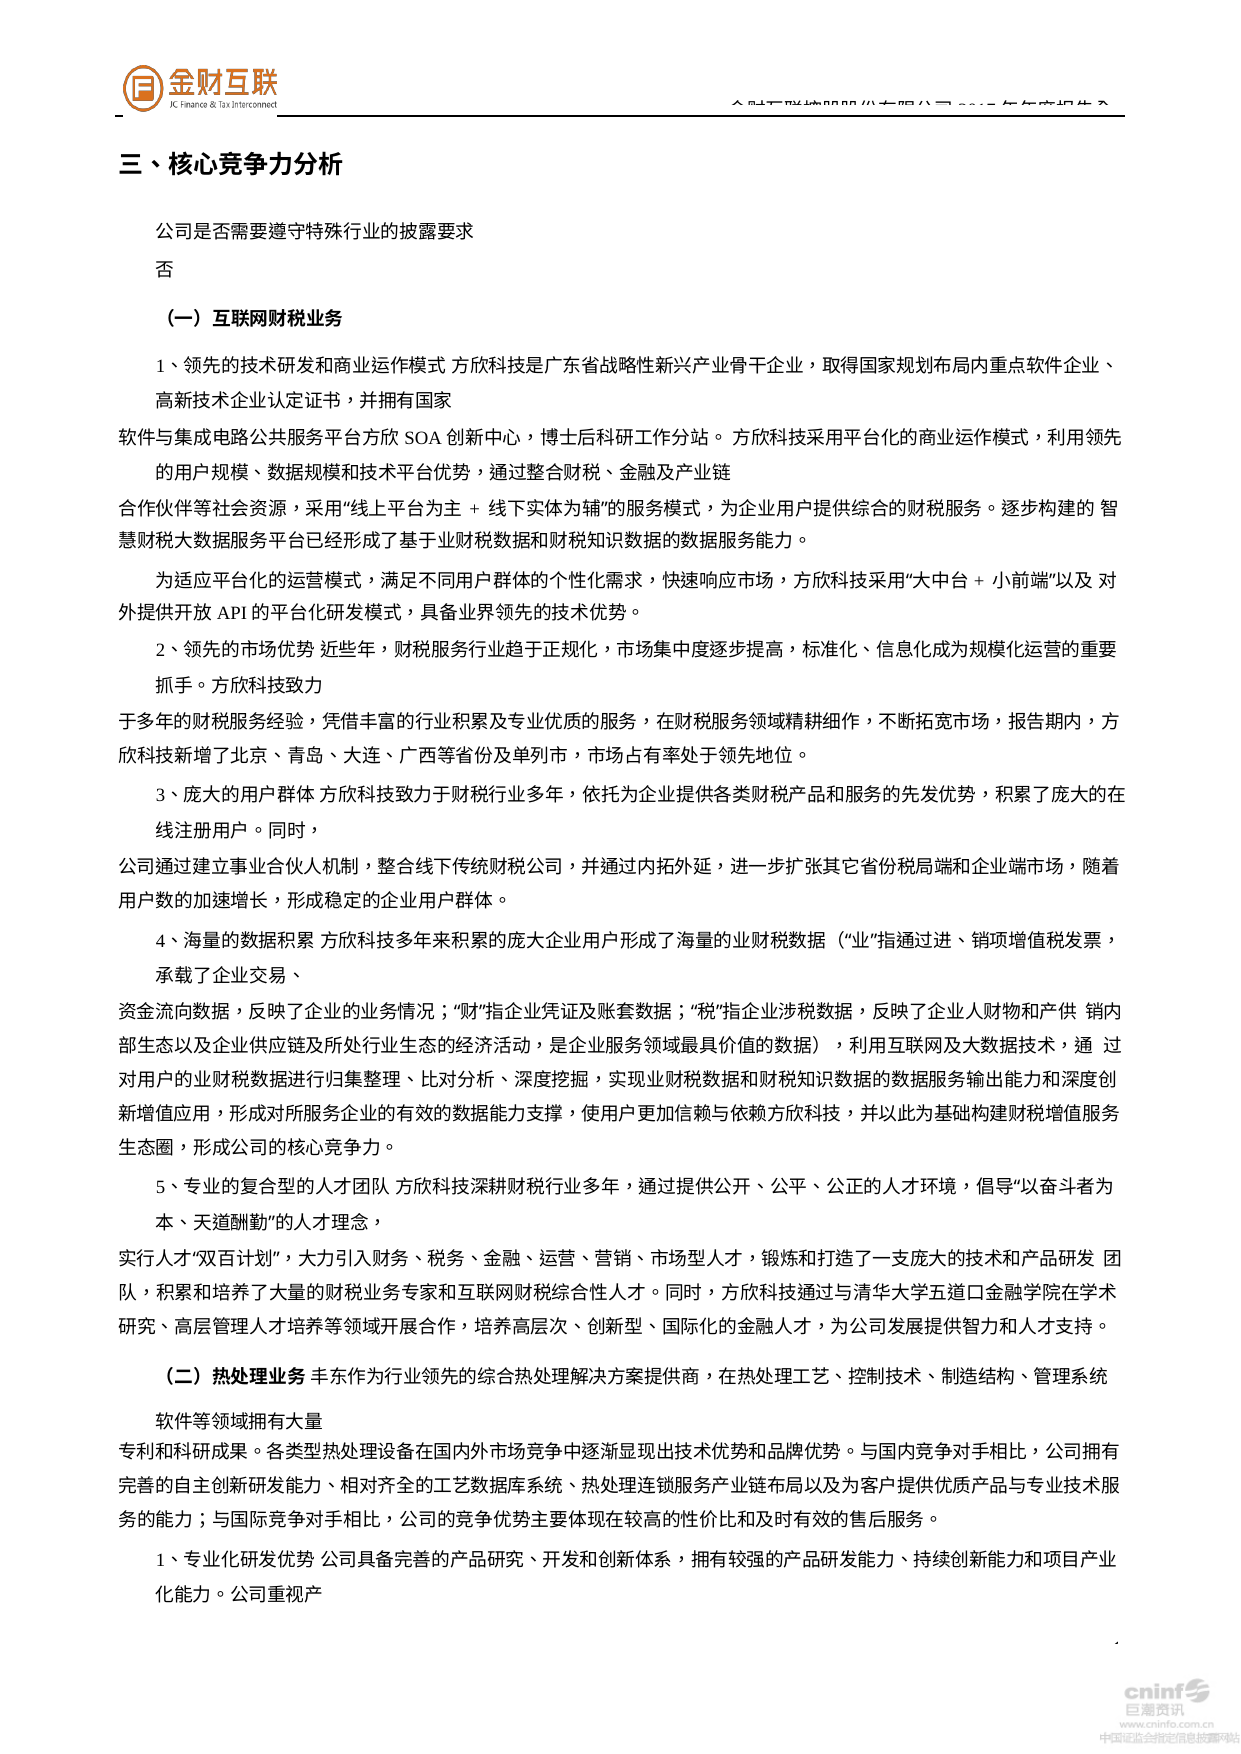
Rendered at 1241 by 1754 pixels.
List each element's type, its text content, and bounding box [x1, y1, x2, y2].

text 专利和科研成果。各类型热处理设备在国内外市场竞争中逐渐显现出技术优势和品牌优势。与国内竞争对手相比，公司拥有 完善的自主创新研发能力、相对齐全的工艺数据库系统、热处理连锁服务产业链布局以及为客户提供优质产品与专业技术服 务的能力；与国际竞争对手相比，公司的竞争优势主要体现在较高的性价比和及时有效的售后服务。 [118, 1439, 1122, 1532]
picture [1099, 1673, 1241, 1754]
text 3、庞大的用户群体 方欣科技致力于财税行业多年，依托为企业提供各类财税产品和服务的先发优势，积累了庞大的在线注册用户。同时， [156, 782, 1133, 843]
text 1、专业化研发优势 公司具备完善的产品研究、开发和创新体系，拥有较强的产品研发能力、持续创新能力和项目产业化能力。公司重视产 [156, 1546, 1124, 1607]
text 4、海量的数据积累 方欣科技多年来积累的庞大企业用户形成了海量的业财税数据（“业”指通过进、销项增值税发票，承载了企业交易、 [156, 927, 1133, 988]
text 公司是否需要遵守特殊行业的披露要求 否 [156, 219, 476, 282]
text 实行人才“双百计划”，大力引入财务、税务、金融、运营、营销、市场型人才，锻炼和打造了一支庞大的技术和产品研发 团队，积累和培养了大量的财税业务专家和互联网财税综合性人才。同时，方欣科技通过与清华大学五道口金融学院在学术 研究、高层管理人才培养等领域开展合作，培养高层次、创新型、国际化的金融人才，为公司发展提供智力和人才支持。 [118, 1246, 1122, 1339]
text 公司通过建立事业合伙人机制，整合线下传统财税公司，并通过内拓外延，进一步扩张其它省份税局端和企业端市场，随着 用户数的加速增长，形成稳定的企业用户群体。 [118, 853, 1122, 913]
text 1、领先的技术研发和商业运作模式 方欣科技是广东省战略性新兴产业骨干企业，取得国家规划布局内重点软件企业、高新技术企业认定证书，并拥有国家 [156, 352, 1124, 413]
text 软件与集成电路公共服务平台方欣 SOA 创新中心，博士后科研工作分站。 方欣科技采用平台化的商业运作模式，利用领先的用户规模、数据规模和技术平台优势，通过整合财税、金融及产业链 [118, 424, 1124, 485]
text 为适应平台化的运营模式，满足不同用户群体的个性化需求，快速响应市场，方欣科技采用“大中台 + 小前端”以及 对外提供开放 API 的平台化研发模式，具备业界领先的技术优势。 [118, 567, 1124, 624]
text 于多年的财税服务经验，凭借丰富的行业积累及专业优质的服务，在财税服务领域精耕细作，不断拓宽市场，报告期内，方 欣科技新增了北京、青岛、大连、广西等省份及单列市，市场占有率处于领先地位。 [118, 708, 1122, 767]
text （二）热处理业务 丰东作为行业领先的综合热处理解决方案提供商，在热处理工艺、控制技术、制造结构、管理系统软件等领域拥有大量 [156, 1347, 1124, 1437]
text 2、领先的市场优势 近些年，财税服务行业趋于正规化，市场集中度逐步提高，标准化、信息化成为规模化运营的重要抓手。方欣科技致力 [156, 636, 1124, 698]
text 资金流向数据，反映了企业的业务情况；“财”指企业凭证及账套数据；“税”指企业涉税数据，反映了企业人财物和产供 销内部生态以及企业供应链及所处行业生态的经济活动，是企业服务领域最具价值的数据），利用互联网及大数据技术，通 过对用户的业财税数据进行归集整理、比对分析、深度挖掘，实现业财税数据和财税知识数据的数据服务输出能力和深度创 新增值应用，形成对所服务企业的有效的数据能力支撑，使用户更加信赖与依赖方欣科技，并以此为基础构建财税增值服务 生态圈，形成公司的核心竞争力。 [118, 998, 1122, 1159]
subtitle （一）互联网财税业务 [156, 305, 1124, 331]
subtitle 三、核心竞争力分析 [118, 147, 1240, 181]
text 5、专业的复合型的人才团队 方欣科技深耕财税行业多年，通过提供公开、公平、公正的人才环境，倡导“以奋斗者为本、天道酬勤”的人才理念， [156, 1174, 1133, 1235]
text 合作伙伴等社会资源，采用“线上平台为主 + 线下实体为辅”的服务模式，为企业用户提供综合的财税服务。逐步构建的 智慧财税大数据服务平台已经形成了基于业财税数据和财税知识数据的数据服务能力。 [118, 496, 1122, 553]
picture [123, 65, 277, 120]
